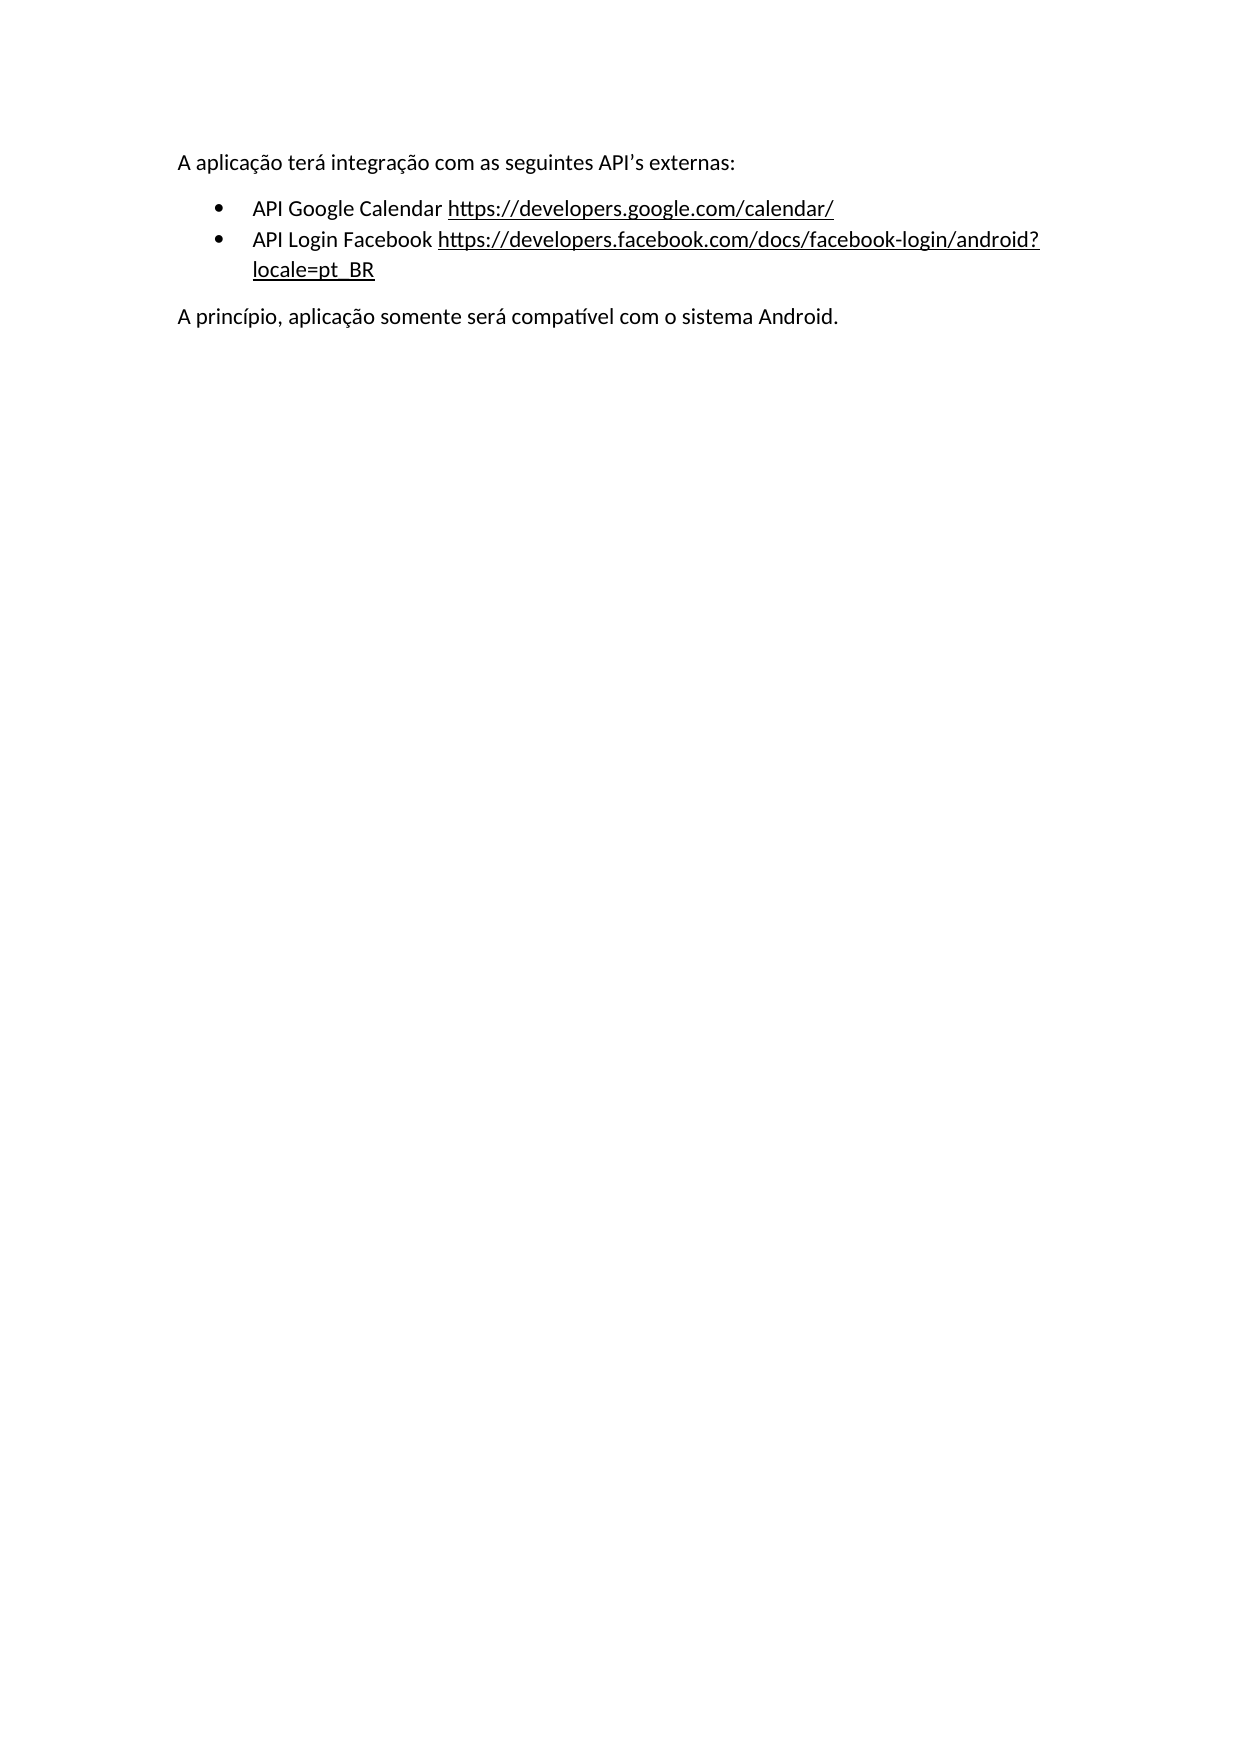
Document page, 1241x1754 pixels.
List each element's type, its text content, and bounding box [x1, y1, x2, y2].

text A aplicação terá integração com as seguintes API’s externas: [177, 148, 1063, 176]
list API Google Calendar https://developers.google.com/calendar/ [215, 194, 1063, 222]
text A princípio, aplicação somente será compatível com o sistema Android. [177, 302, 1063, 330]
list API Login Facebook https://developers.facebook.com/docs/facebook-login/android?locale=pt_BR [215, 225, 1063, 283]
